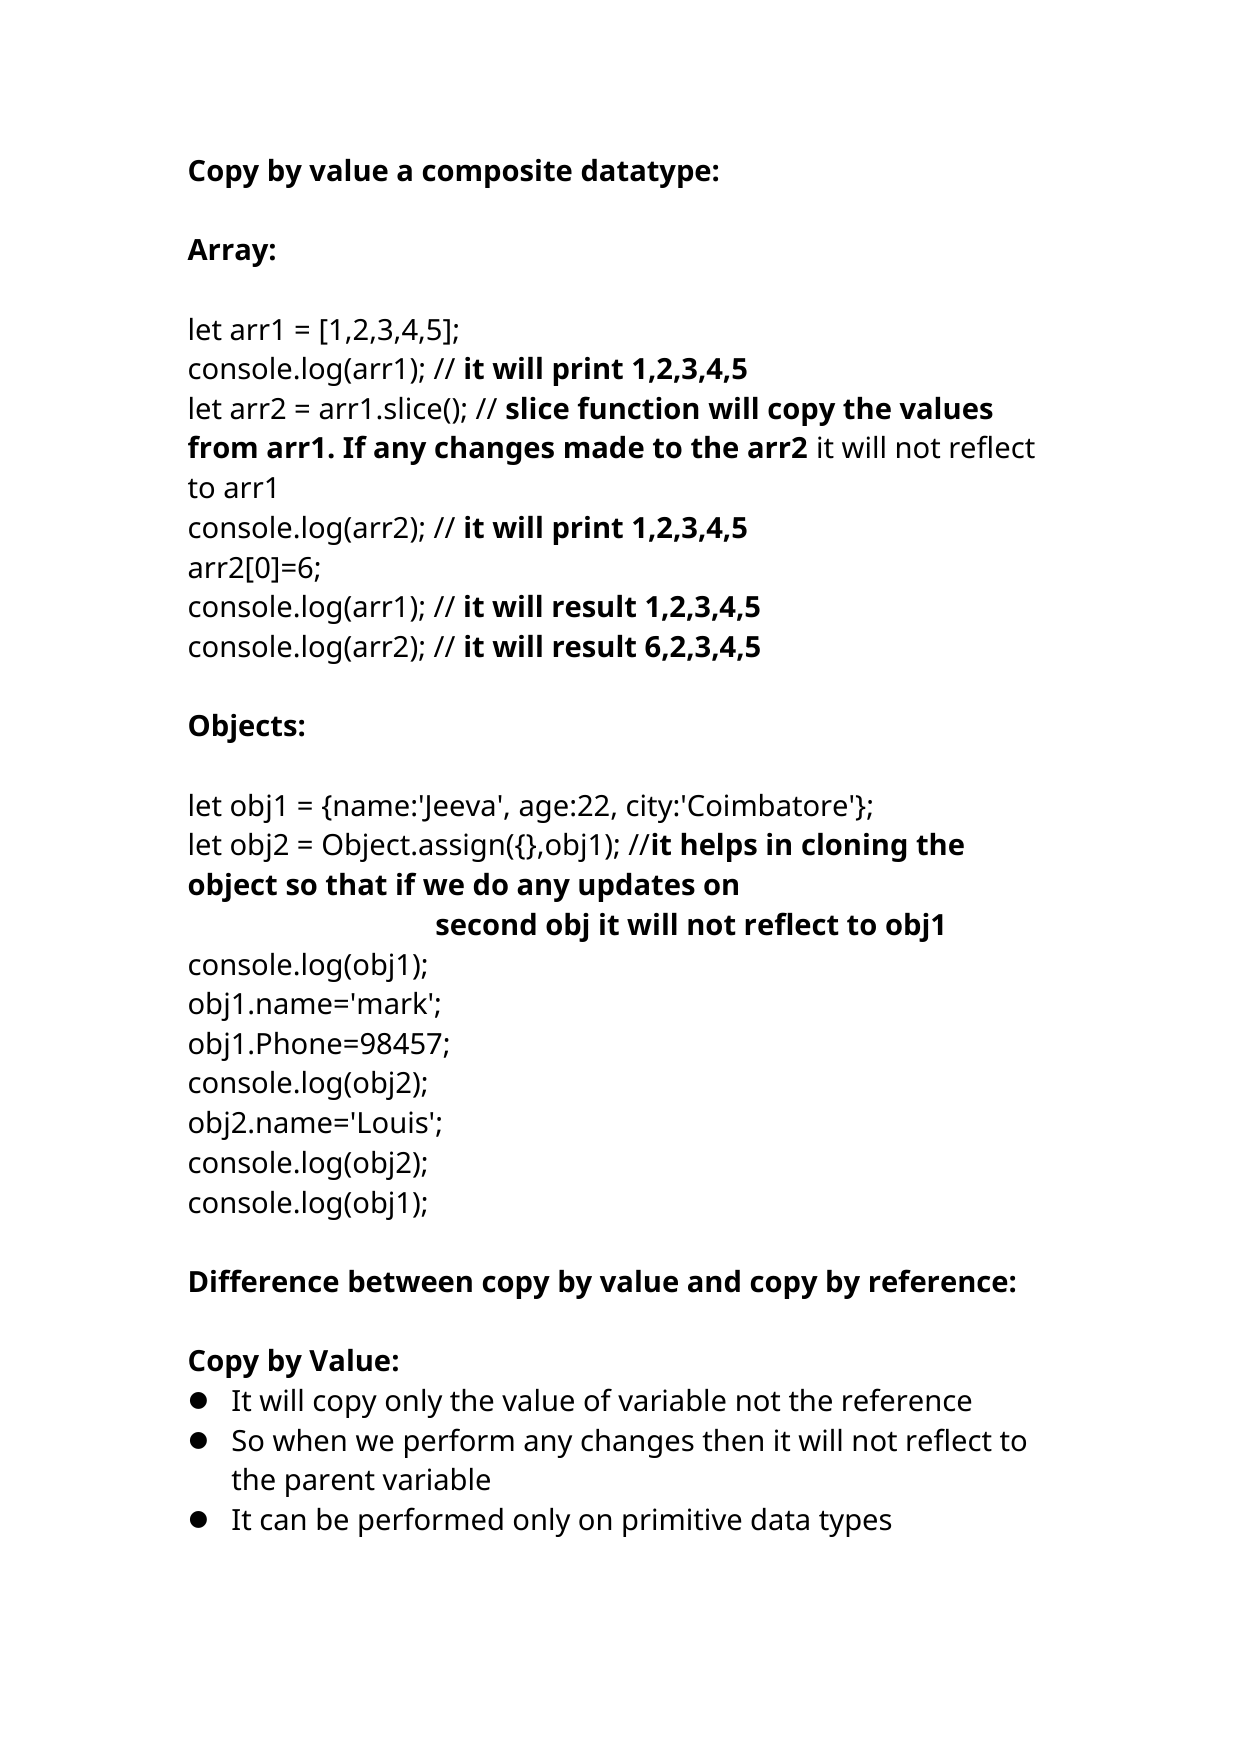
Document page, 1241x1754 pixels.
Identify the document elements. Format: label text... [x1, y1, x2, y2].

list So when we perform any changes then it will not reflect to the parent variable [187, 1420, 1053, 1499]
text let obj2 = Object.assign({},obj1); //it helps in cloning the object so that if we do any updates on second obj it will not reflect to obj1 [187, 825, 1053, 944]
text console.log(arr1); // it will result 1,2,3,4,5 [187, 587, 1053, 626]
text console.log(obj1); [187, 944, 1053, 983]
text obj1.Phone=98457; [187, 1023, 1053, 1063]
text console.log(arr1); // it will print 1,2,3,4,5 [187, 348, 1053, 388]
text let arr2 = arr1.slice(); // slice function will copy the values from arr1. If any changes made to the arr2 it will not reflect to arr1 [187, 388, 1053, 507]
list It can be performed only on primitive data types [187, 1499, 1053, 1539]
text let obj1 = {name:'Jeeva', age:22, city:'Coimbatore'}; [187, 785, 1053, 825]
text Copy by Value: [187, 1341, 1053, 1380]
text Objects: [187, 706, 1053, 745]
text console.log(obj2); [187, 1142, 1053, 1182]
text console.log(arr2); // it will print 1,2,3,4,5 [187, 507, 1053, 547]
text Copy by value a composite datatype: [187, 150, 1053, 190]
text obj1.name='mark'; [187, 983, 1053, 1023]
text let arr1 = [1,2,3,4,5]; [187, 309, 1053, 348]
text arr2[0]=6; [187, 547, 1053, 587]
text Array: [187, 229, 1053, 269]
text console.log(obj2); [187, 1063, 1053, 1102]
list It will copy only the value of variable not the reference [187, 1380, 1053, 1420]
text console.log(obj1); [187, 1182, 1053, 1222]
text Difference between copy by value and copy by reference: [187, 1261, 1053, 1301]
text obj2.name='Louis'; [187, 1102, 1053, 1142]
text console.log(arr2); // it will result 6,2,3,4,5 [187, 626, 1053, 666]
